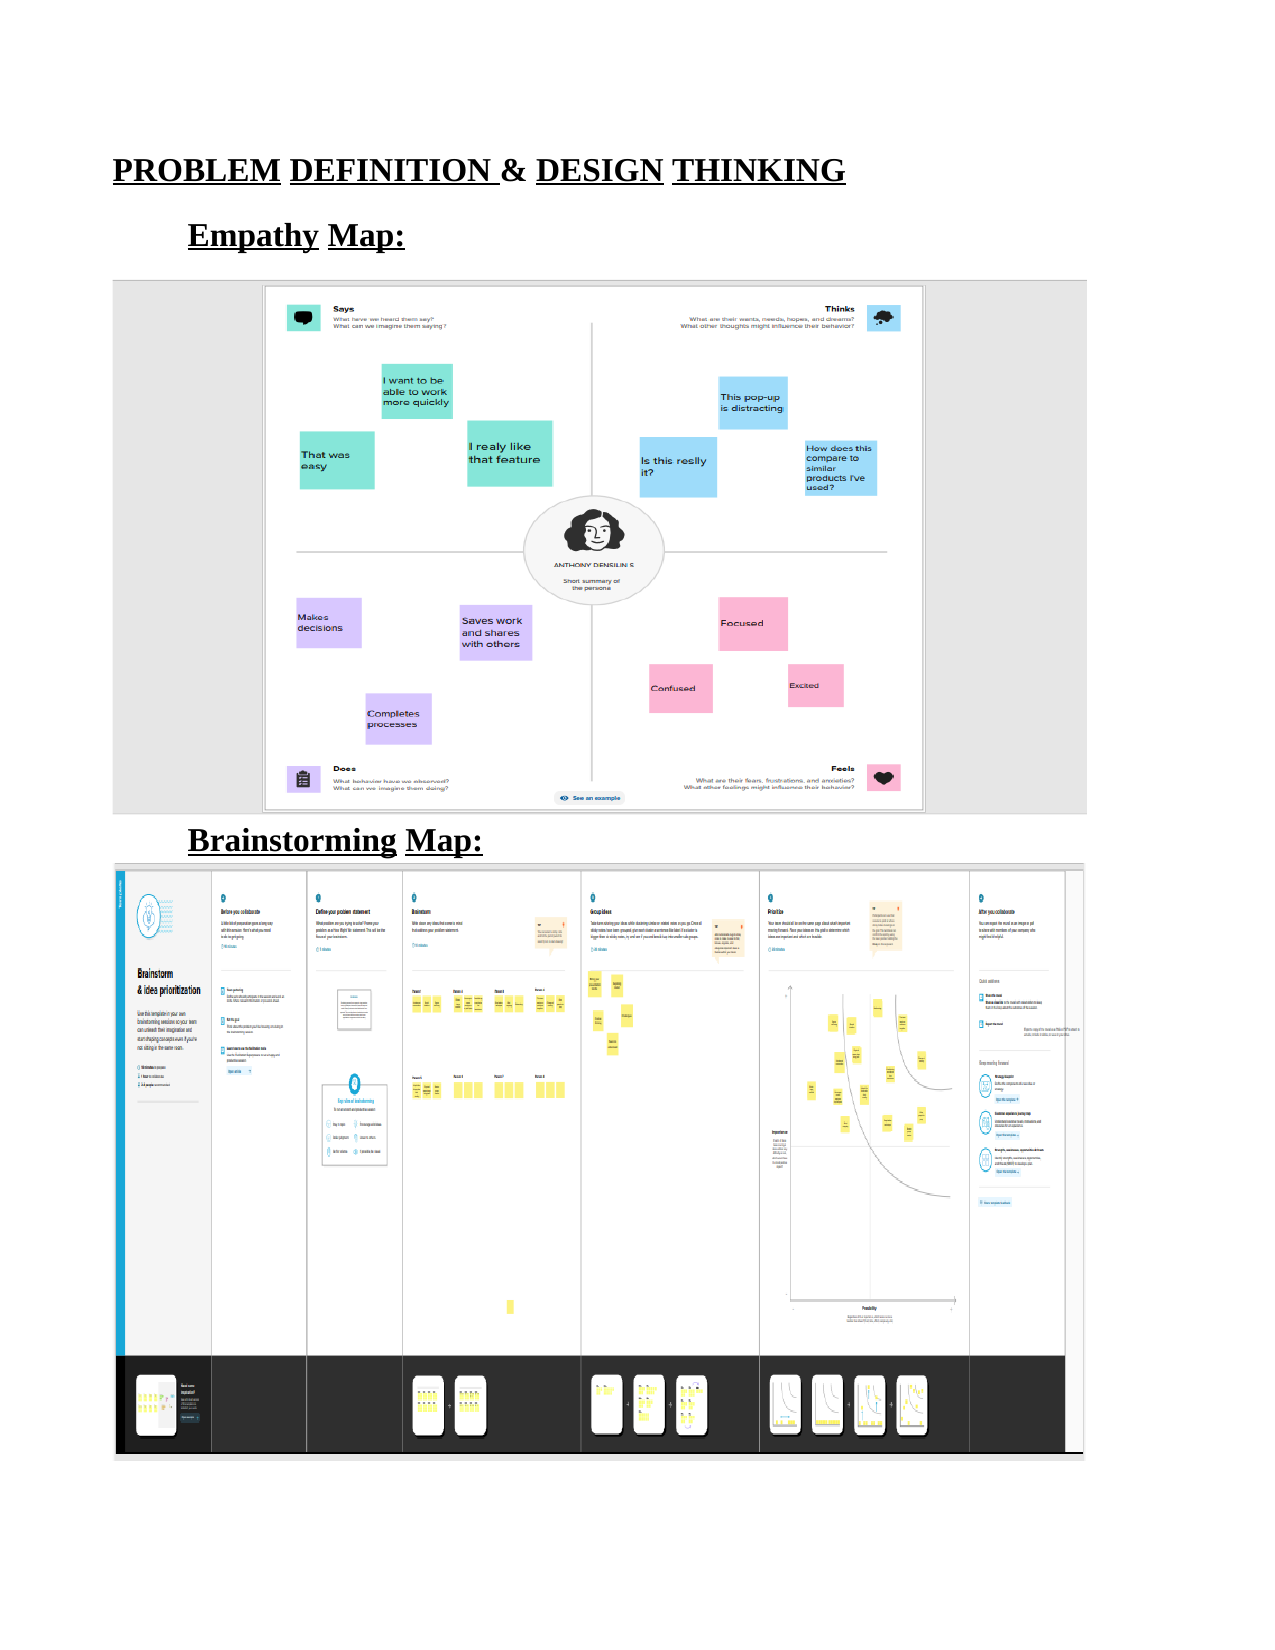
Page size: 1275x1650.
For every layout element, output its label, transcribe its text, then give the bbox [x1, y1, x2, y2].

picture [112, 279, 1087, 815]
text Empathy Map: [112, 215, 1162, 253]
text PROBLEM DEFINITION & DESIGN THINKING [112, 150, 1162, 188]
picture [112, 863, 1086, 1461]
